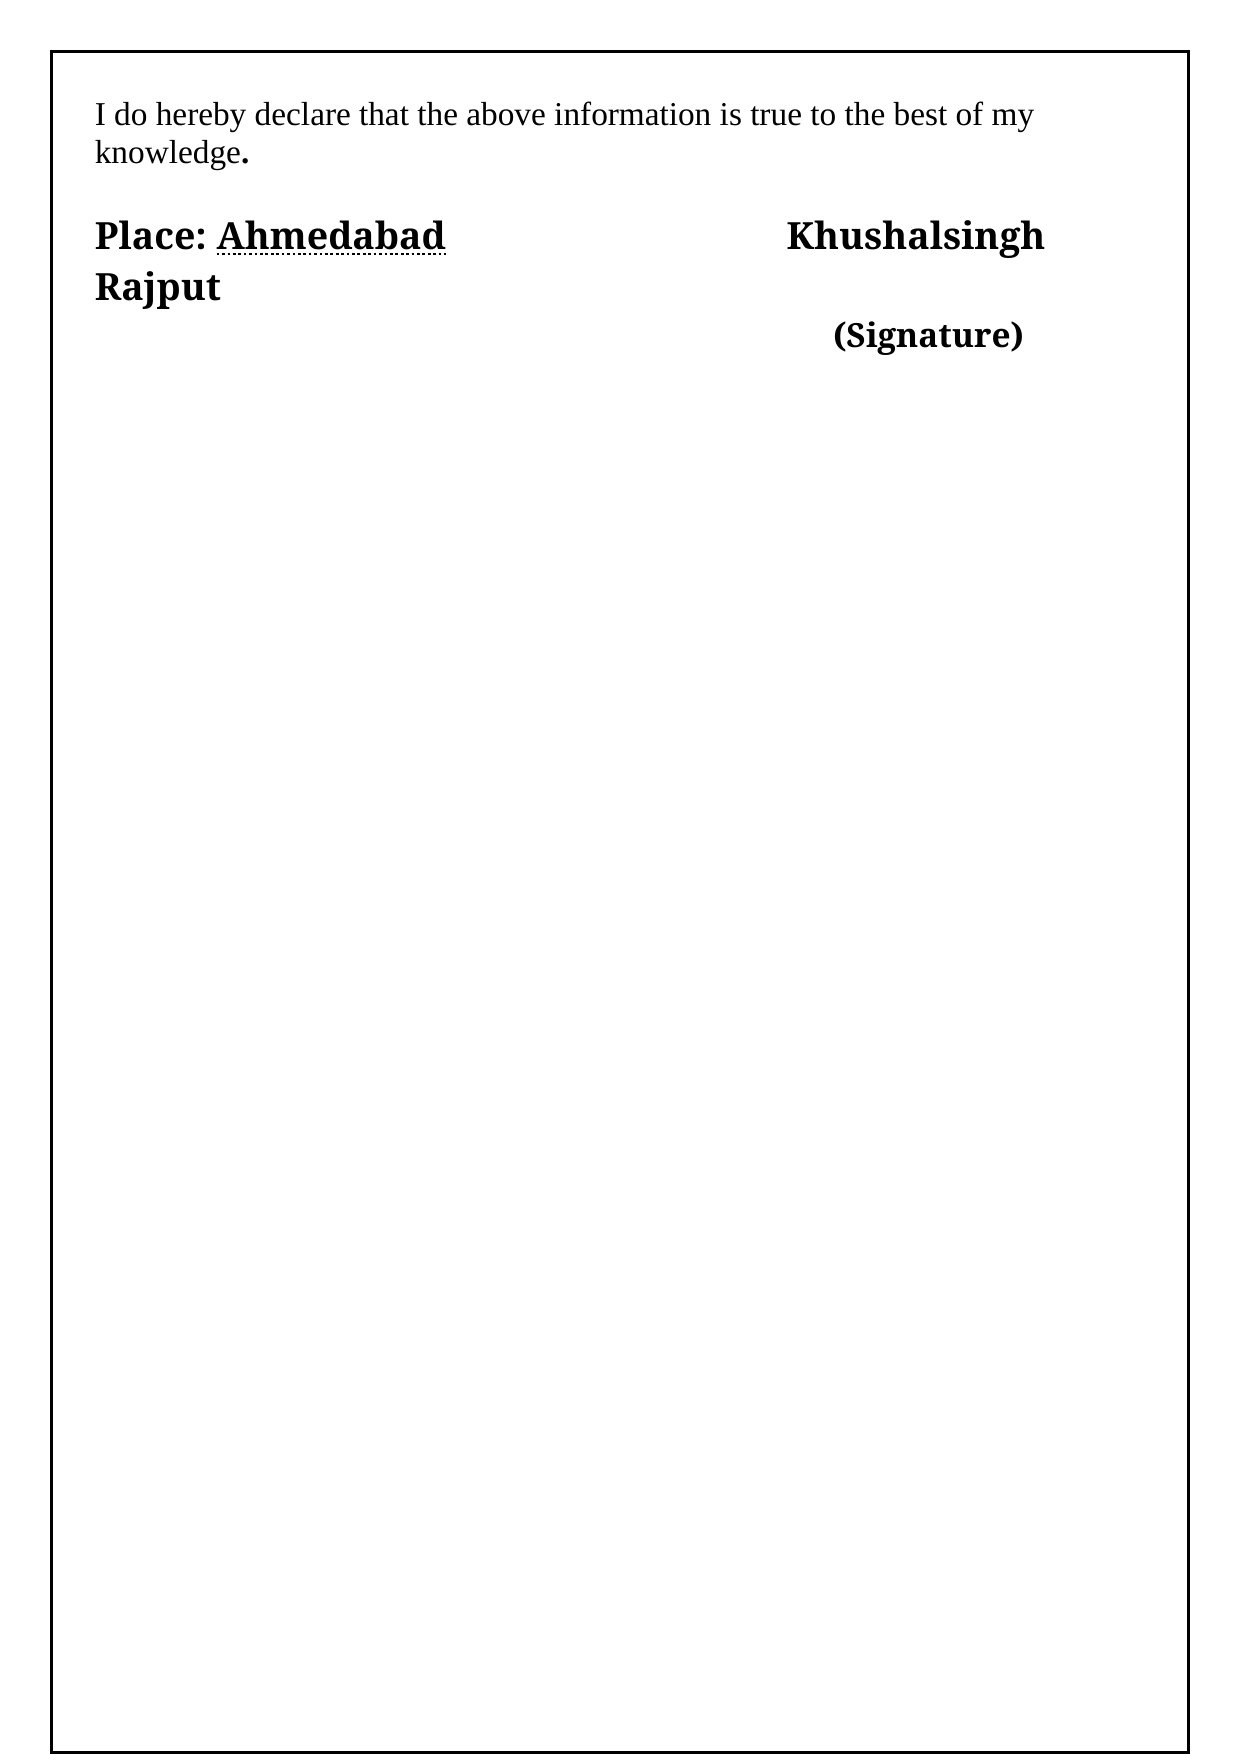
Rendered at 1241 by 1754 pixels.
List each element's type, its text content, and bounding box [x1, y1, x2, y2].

list I do hereby declare that the above information is true to the best of my knowledge. [94, 94, 1153, 171]
text (Signature) [169, 312, 1153, 442]
text Place: Ahmedabad Khushalsingh Rajput [94, 209, 1153, 312]
